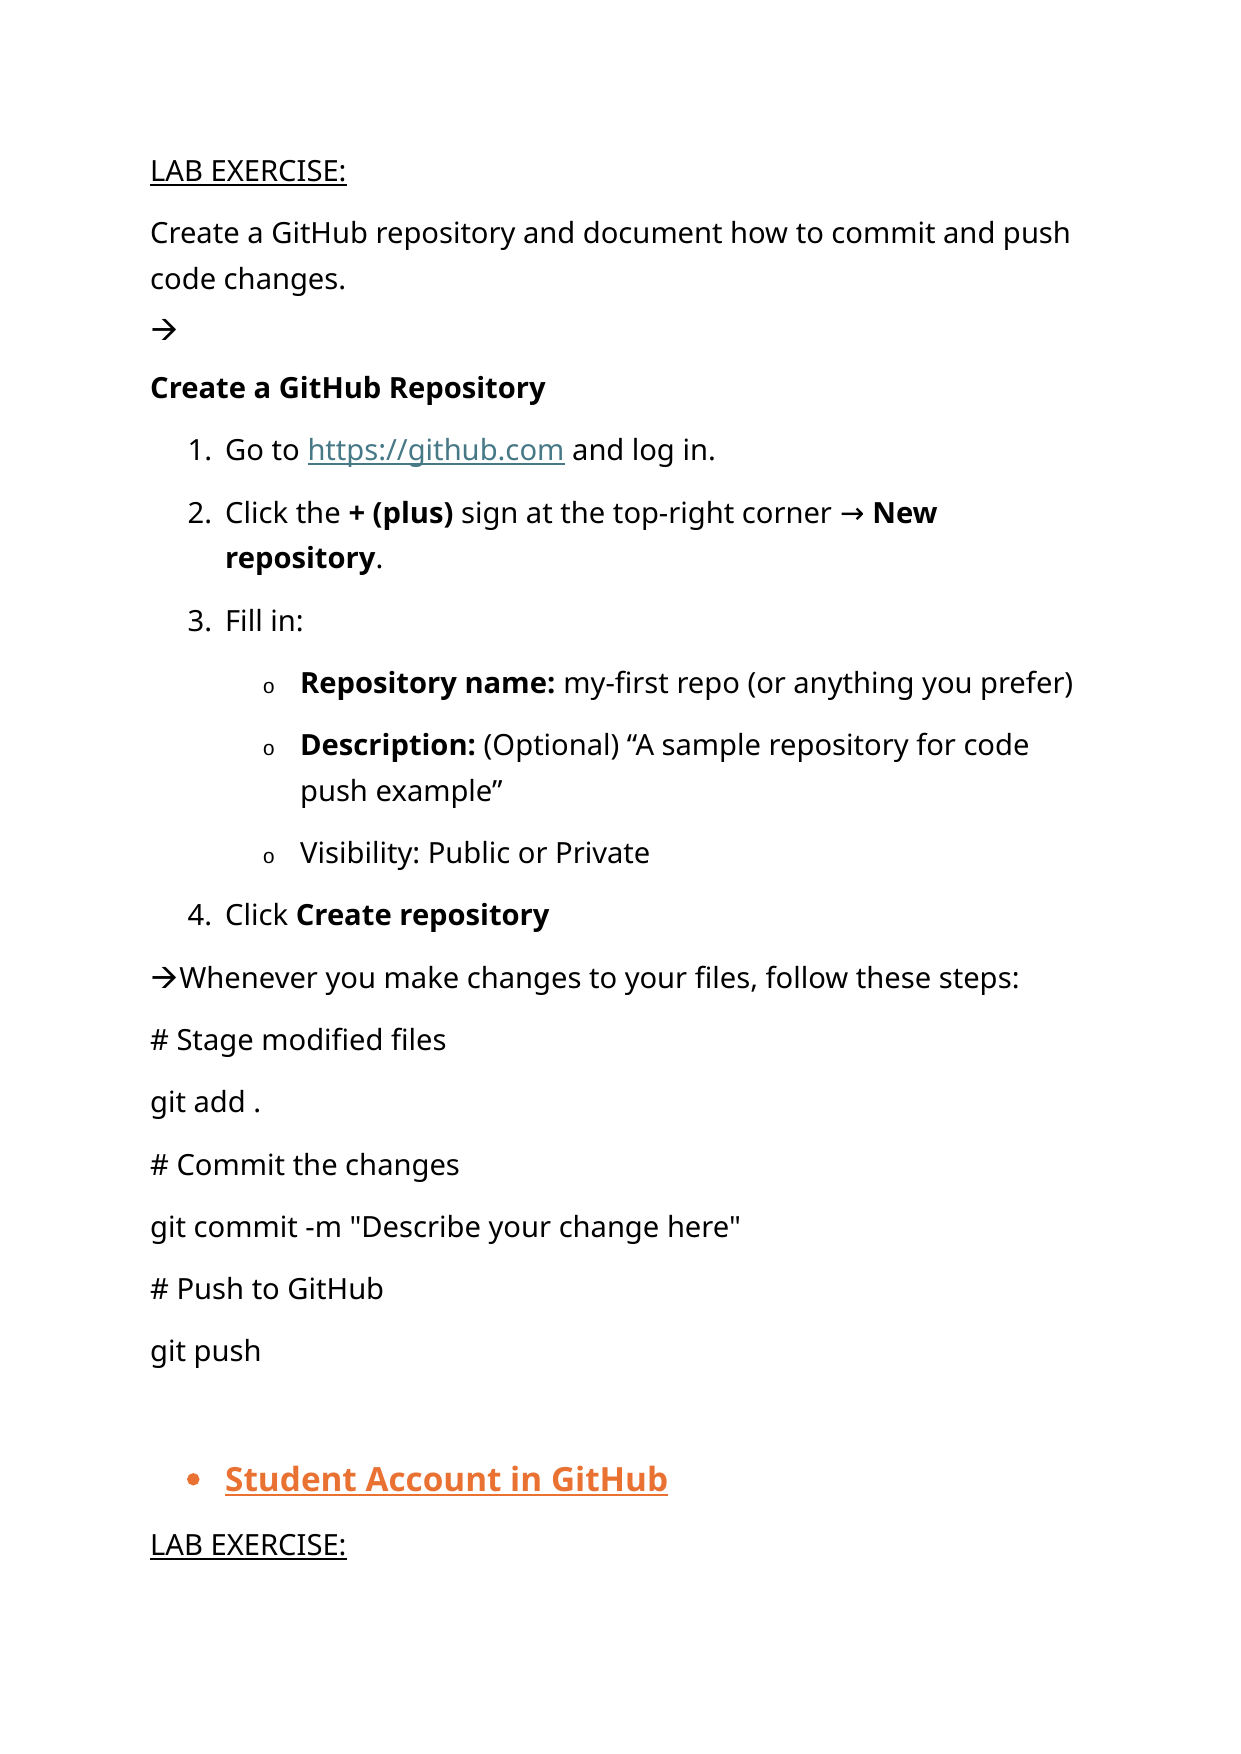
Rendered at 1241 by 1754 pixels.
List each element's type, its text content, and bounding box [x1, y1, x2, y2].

list Description: (Optional) “A sample repository for code push example” [262, 724, 1090, 810]
text git push [150, 1331, 1090, 1370]
text # Commit the changes [150, 1144, 1090, 1183]
text git commit -m "Describe your change here" [150, 1206, 1090, 1246]
text Create a GitHub repository and document how to commit and push code changes. [150, 212, 1090, 298]
list Visibility: Public or Private [262, 832, 1090, 872]
list Student Account in GitHub [187, 1455, 1090, 1501]
list Click the + (plus) sign at the top-right corner → New repository. [187, 492, 1090, 577]
text # Stage modified files [150, 1019, 1090, 1059]
text Create a GitHub Repository [150, 367, 1090, 407]
text LAB EXERCISE: [150, 150, 1090, 190]
list Repository name: my-first repo (or anything you prefer) [262, 662, 1090, 702]
text LAB EXERCISE: [150, 1524, 1090, 1564]
text Whenever you make changes to your files, follow these steps: [150, 957, 1090, 997]
text git add . [150, 1082, 1090, 1121]
list Fill in: [187, 600, 1090, 639]
list Click Create repository [187, 895, 1090, 934]
list Go to https://github.com and log in. [187, 430, 1090, 469]
text # Push to GitHub [150, 1268, 1090, 1308]
